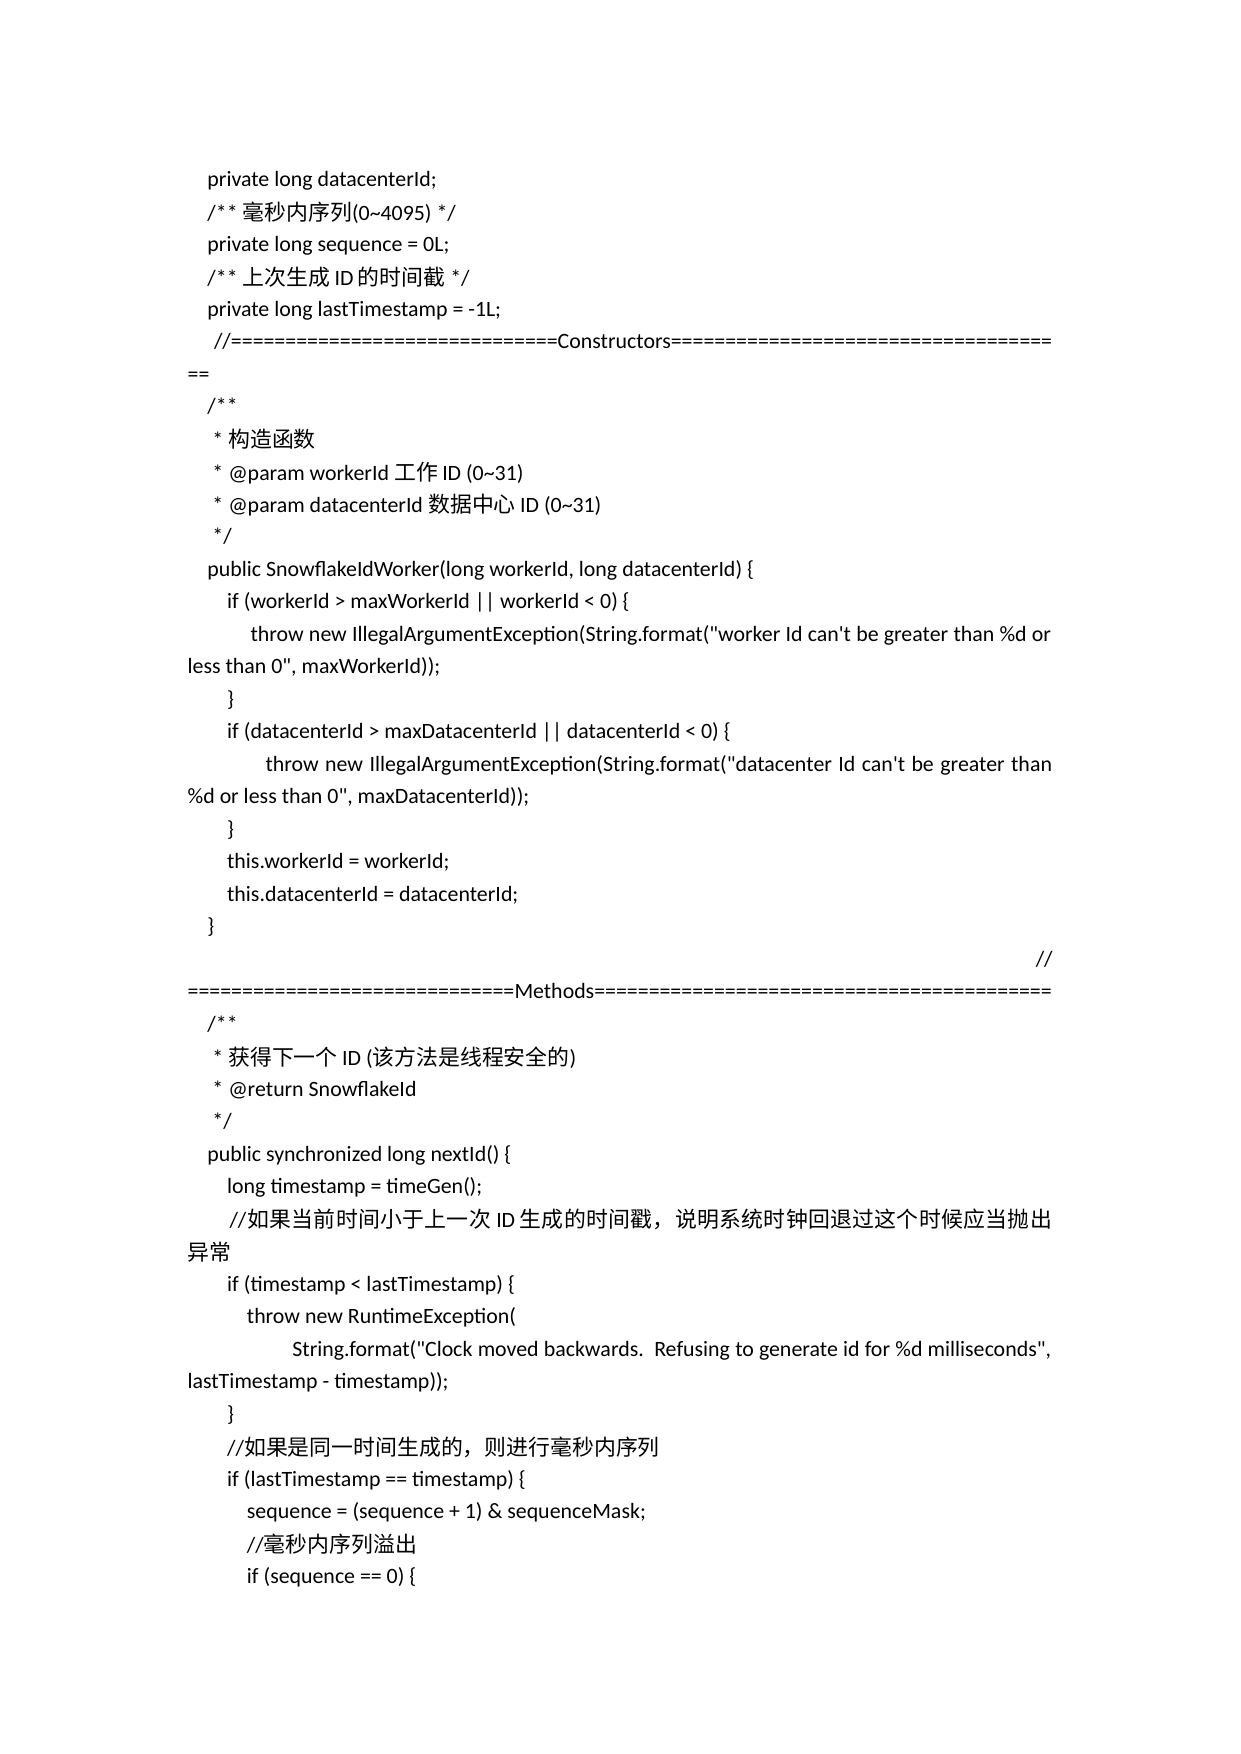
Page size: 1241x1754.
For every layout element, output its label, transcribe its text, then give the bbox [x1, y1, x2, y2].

text /** [187, 389, 1053, 422]
text } [187, 682, 1053, 714]
text } [187, 812, 1053, 844]
text //如果是同一时间生成的，则进行毫秒内序列 [187, 1429, 1053, 1462]
text private long sequence = 0L; [187, 227, 1053, 259]
text if (workerId > maxWorkerId || workerId < 0) { [187, 584, 1053, 617]
text * @param datacenterId 数据中心ID (0~31) [187, 487, 1053, 519]
text if (datacenterId > maxDatacenterId || datacenterId < 0) { [187, 714, 1053, 747]
text this.datacenterId = datacenterId; [187, 877, 1053, 909]
text String.format("Clock moved backwards. Refusing to generate id for %d milliseconds", lastTimestamp - timestamp)); [187, 1332, 1053, 1397]
text * 构造函数 [187, 422, 1053, 454]
text this.workerId = workerId; [187, 844, 1053, 877]
text /** 毫秒内序列(0~4095) */ [187, 194, 1053, 227]
text * @param workerId 工作ID (0~31) [187, 454, 1053, 487]
text throw new IllegalArgumentException(String.format("datacenter Id can't be greater than %d or less than 0", maxDatacenterId)); [187, 747, 1053, 812]
text * @return SnowflakeId [187, 1072, 1053, 1104]
text private long lastTimestamp = -1L; [187, 292, 1053, 324]
text public SnowflakeIdWorker(long workerId, long datacenterId) { [187, 552, 1053, 584]
text if (timestamp < lastTimestamp) { [187, 1267, 1053, 1299]
text //如果当前时间小于上一次ID生成的时间戳，说明系统时钟回退过这个时候应当抛出异常 [187, 1202, 1053, 1267]
text private long datacenterId; [187, 162, 1053, 194]
text if (lastTimestamp == timestamp) { [187, 1462, 1053, 1494]
text } [187, 1397, 1053, 1429]
text /** 上次生成ID的时间截 */ [187, 259, 1053, 292]
text /** [187, 1007, 1053, 1039]
text */ [187, 1104, 1053, 1137]
text */ [187, 519, 1053, 552]
text sequence = (sequence + 1) & sequenceMask; [187, 1494, 1053, 1527]
text throw new RuntimeException( [187, 1299, 1053, 1332]
text if (sequence == 0) { [187, 1559, 1053, 1592]
text //==============================Constructors===================================== [187, 324, 1053, 389]
text // ==============================Methods========================================== [187, 942, 1053, 1007]
text //毫秒内序列溢出 [187, 1527, 1053, 1559]
text * 获得下一个ID (该方法是线程安全的) [187, 1039, 1053, 1072]
text long timestamp = timeGen(); [187, 1169, 1053, 1202]
text throw new IllegalArgumentException(String.format("worker Id can't be greater than %d or less than 0", maxWorkerId)); [187, 617, 1053, 682]
text } [187, 909, 1053, 942]
text public synchronized long nextId() { [187, 1137, 1053, 1169]
